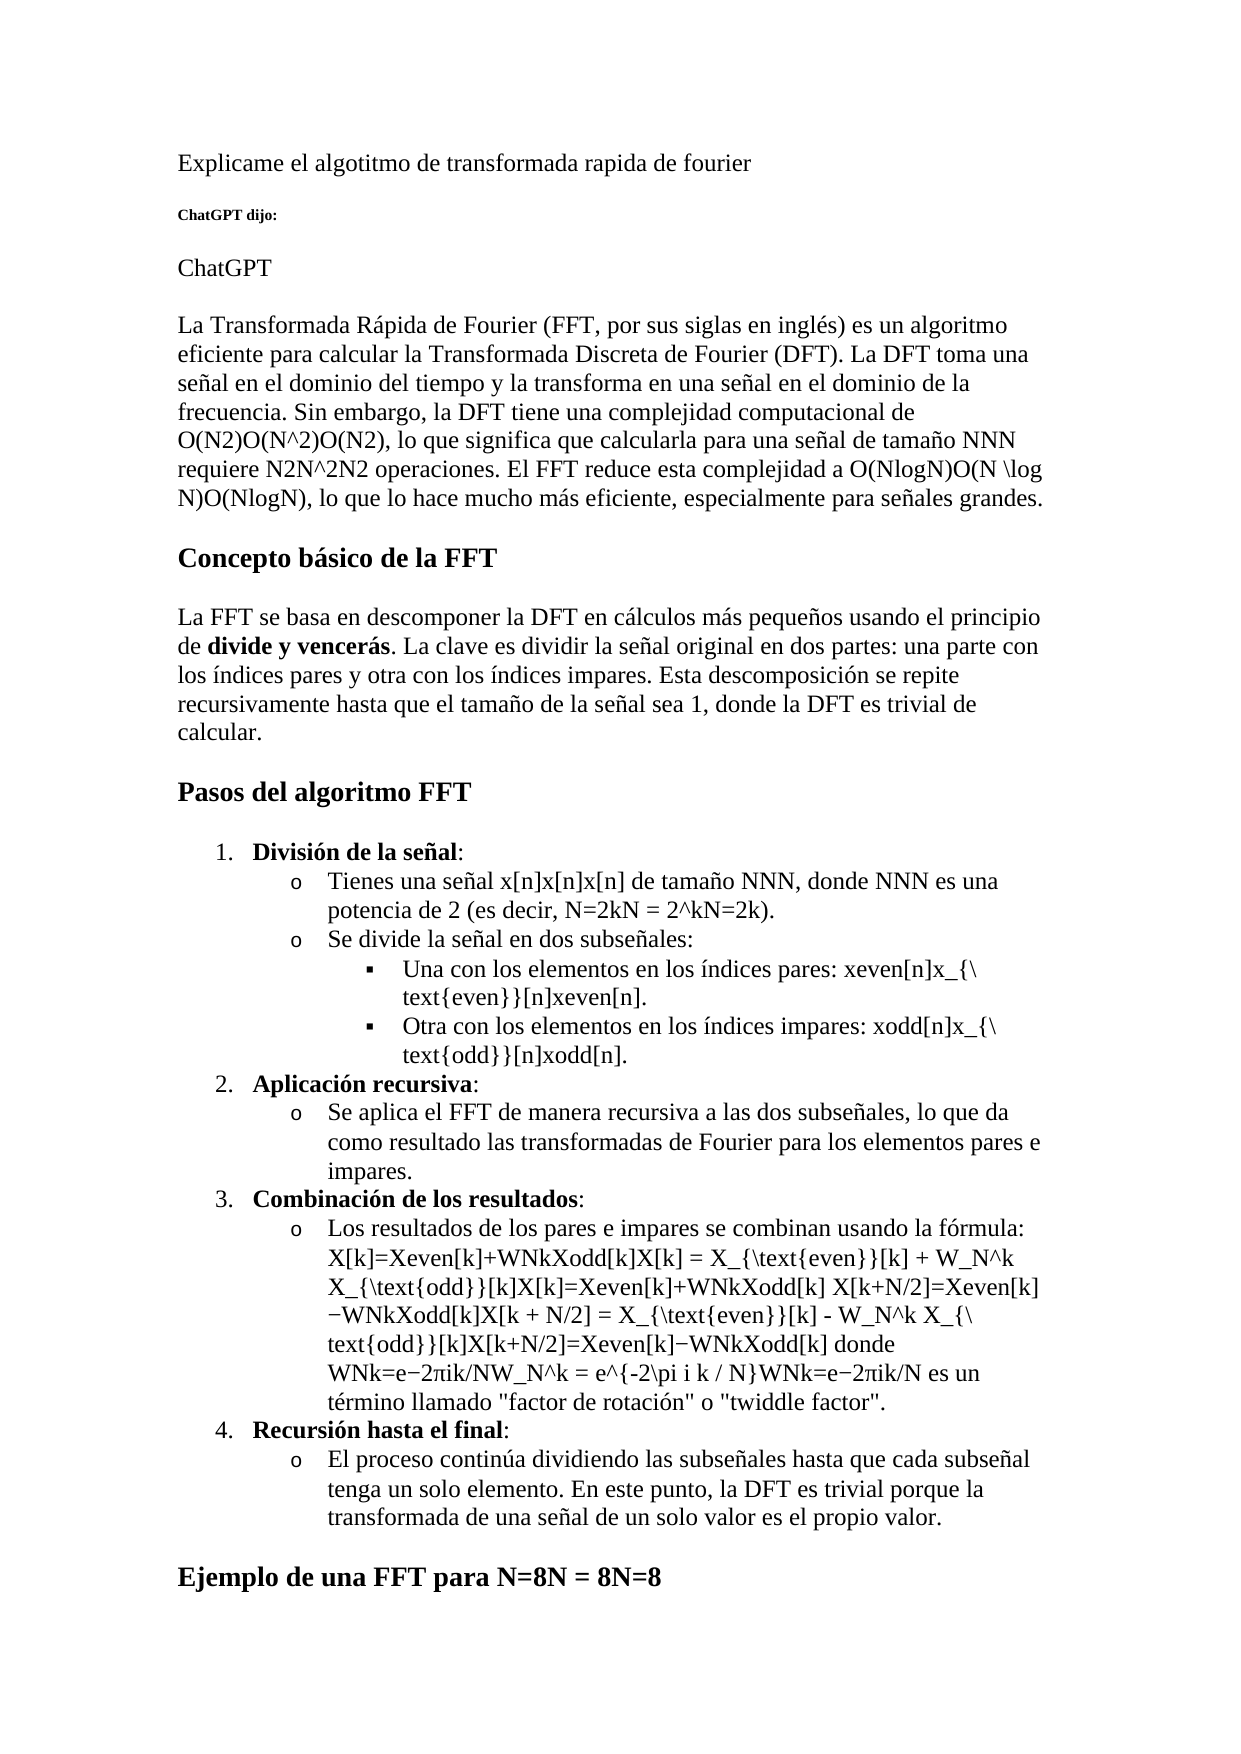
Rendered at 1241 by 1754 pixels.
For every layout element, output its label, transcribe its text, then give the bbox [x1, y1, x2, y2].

list Combinación de los resultados: [215, 1184, 1063, 1213]
list Se aplica el FFT de manera recursiva a las dos subseñales, lo que da como resultado las transformadas de Fourier para los elementos pares e impares. [290, 1097, 1063, 1184]
text Explicame el algotitmo de transformada rapida de fourier [177, 148, 1063, 176]
text La FFT se basa en descomponer la DFT en cálculos más pequeños usando el principio de divide y vencerás. La clave es dividir la señal original en dos partes: una parte con los índices pares y otra con los índices impares. Esta descomposición se repite recursivamente hasta que el tamaño de la señal sea 1, donde la DFT es trivial de calcular. [177, 602, 1063, 746]
text Pasos del algoritmo FFT [177, 775, 1063, 808]
list División de la señal: [215, 837, 1063, 866]
text ChatGPT dijo: [177, 206, 1063, 223]
list Aplicación recursiva: [215, 1069, 1063, 1097]
text ChatGPT [177, 253, 1063, 281]
list Se divide la señal en dos subseñales: [290, 924, 1063, 954]
list Una con los elementos en los índices pares: xeven[n]x_{\text{even}}[n]xeven​[n]. [365, 954, 1063, 1011]
list Los resultados de los pares e impares se combinan usando la fórmula: X[k]=Xeven[k]+WNkXodd[k]X[k] = X_{\text{even}}[k] + W_N^k X_{\text{odd}}[k]X[k]=Xeven​[k]+WNk​Xodd​[k] X[k+N/2]=Xeven[k]−WNkXodd[k]X[k + N/2] = X_{\text{even}}[k] - W_N^k X_{\text{odd}}[k]X[k+N/2]=Xeven​[k]−WNk​Xodd​[k] donde WNk=e−2πik/NW_N^k = e^{-2\pi i k / N}WNk​=e−2πik/N es un término llamado "factor de rotación" o "twiddle factor". [290, 1213, 1063, 1415]
list Otra con los elementos en los índices impares: xodd[n]x_{\text{odd}}[n]xodd​[n]. [365, 1011, 1063, 1069]
text Concepto básico de la FFT [177, 541, 1063, 573]
text La Transformada Rápida de Fourier (FFT, por sus siglas en inglés) es un algoritmo eficiente para calcular la Transformada Discreta de Fourier (DFT). La DFT toma una señal en el dominio del tiempo y la transforma en una señal en el dominio de la frecuencia. Sin embargo, la DFT tiene una complejidad computacional de O(N2)O(N^2)O(N2), lo que significa que calcularla para una señal de tamaño NNN requiere N2N^2N2 operaciones. El FFT reduce esta complejidad a O(Nlog⁡N)O(N \log N)O(NlogN), lo que lo hace mucho más eficiente, especialmente para señales grandes. [177, 311, 1063, 512]
text Ejemplo de una FFT para N=8N = 8N=8 [177, 1560, 1063, 1593]
list Recursión hasta el final: [215, 1415, 1063, 1444]
list El proceso continúa dividiendo las subseñales hasta que cada subseñal tenga un solo elemento. En este punto, la DFT es trivial porque la transformada de una señal de un solo valor es el propio valor. [290, 1444, 1063, 1531]
list Tienes una señal x[n]x[n]x[n] de tamaño NNN, donde NNN es una potencia de 2 (es decir, N=2kN = 2^kN=2k). [290, 866, 1063, 924]
